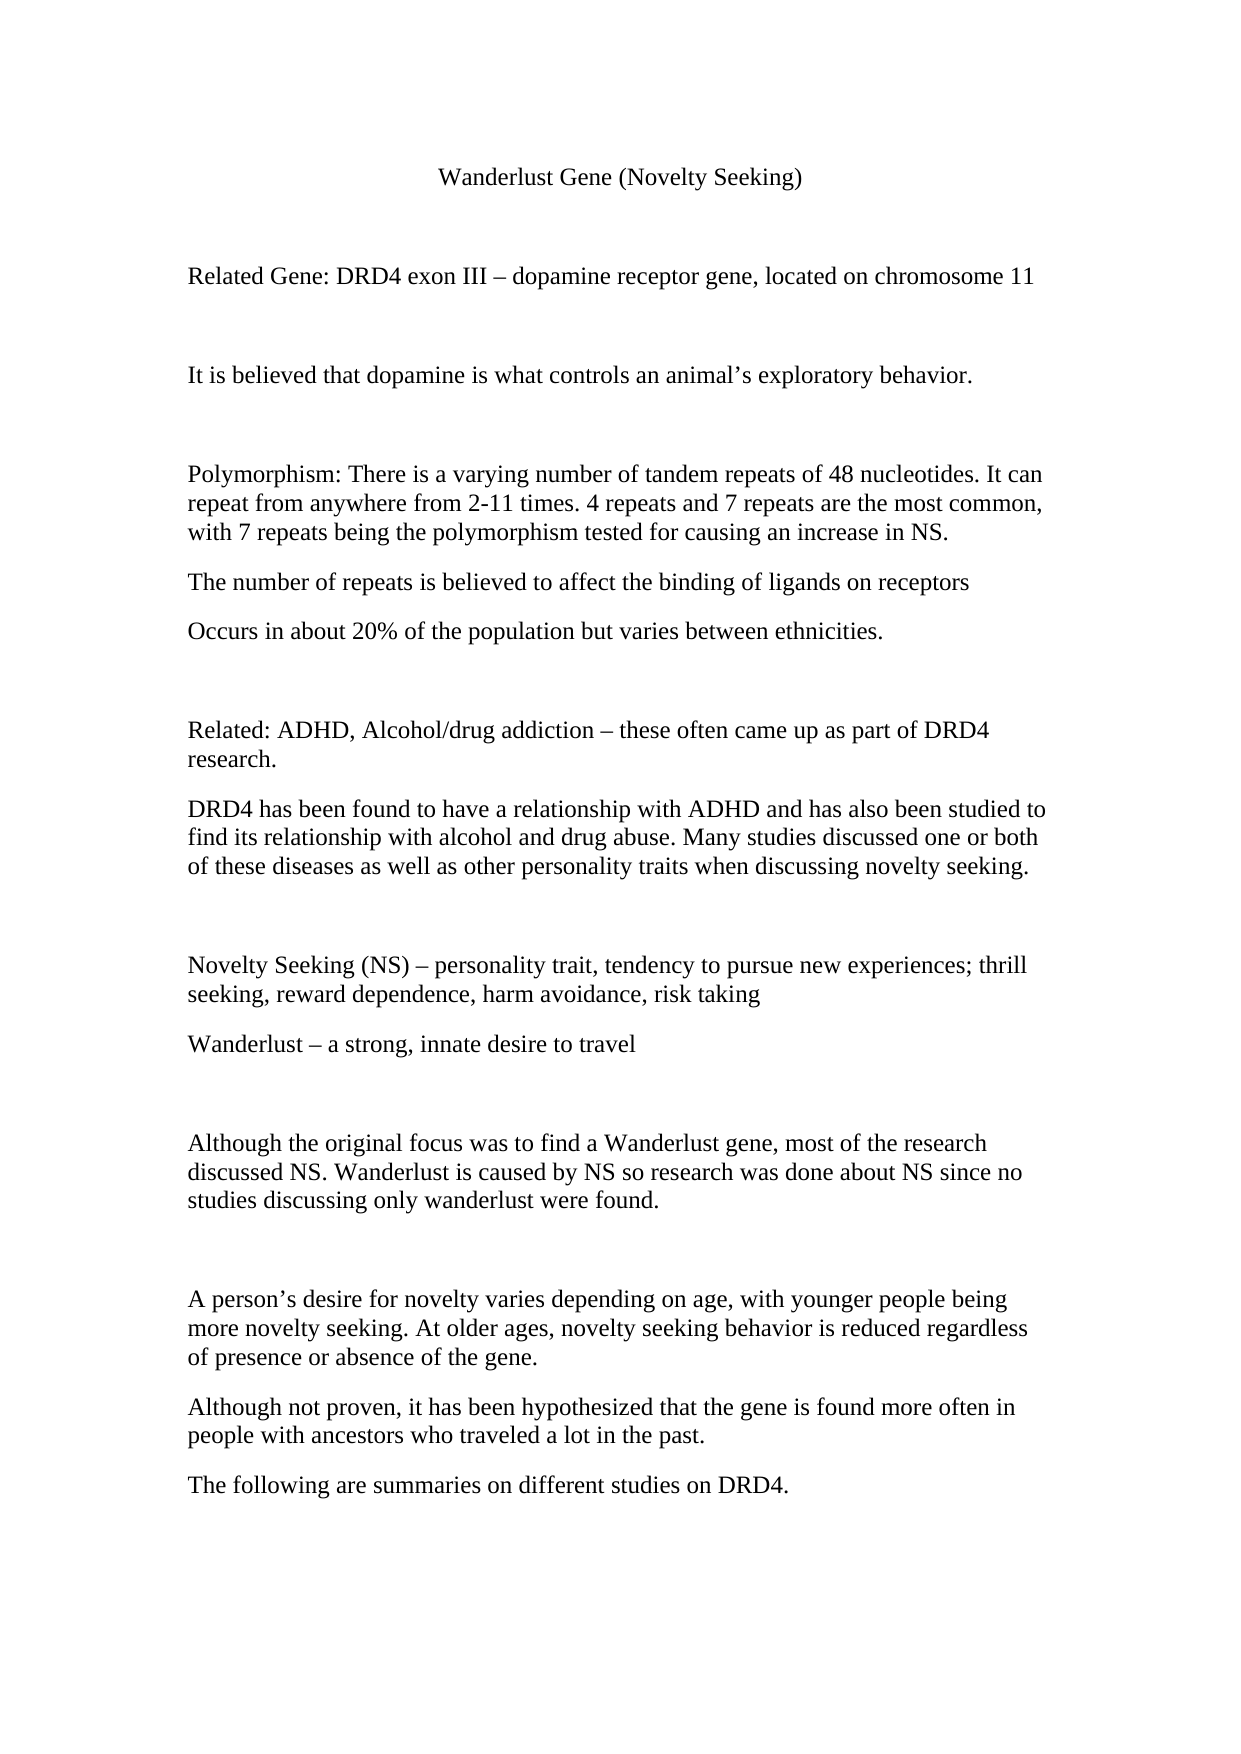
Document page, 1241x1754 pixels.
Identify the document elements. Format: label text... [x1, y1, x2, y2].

text A person’s desire for novelty varies depending on age, with younger people being more novelty seeking. At older ages, novelty seeking behavior is reduced regardless of presence or absence of the gene. [187, 1284, 1053, 1371]
text Although the original focus was to find a Wanderlust gene, most of the research discussed NS. Wanderlust is caused by NS so research was done about NS since no studies discussing only wanderlust were found. [187, 1128, 1053, 1214]
text The number of repeats is believed to affect the binding of ligands on receptors [187, 567, 1053, 595]
text It is believed that dopamine is what controls an animal’s exploratory behavior. [187, 360, 1053, 389]
text Wanderlust – a strong, innate desire to travel [187, 1029, 1053, 1057]
text Polymorphism: There is a varying number of tandem repeats of 48 nucleotides. It can repeat from anywhere from 2-11 times. 4 repeats and 7 repeats are the most common, with 7 repeats being the polymorphism tested for causing an increase in NS. [187, 459, 1053, 546]
text Although not proven, it has been hypothesized that the gene is found more often in people with ancestors who traveled a lot in the past. [187, 1392, 1053, 1449]
text Related: ADHD, Alcohol/drug addiction – these often came up as part of DRD4 research. [187, 715, 1053, 773]
text Wanderlust Gene (Novelty Seeking) [187, 162, 1053, 191]
text Occurs in about 20% of the population but varies between ethnicities. [187, 616, 1053, 645]
text DRD4 has been found to have a relationship with ADHD and has also been studied to find its relationship with alcohol and drug abuse. Many studies discussed one or both of these diseases as well as other personality traits when discussing novelty seeking. [187, 794, 1053, 880]
text The following are summaries on different studies on DRD4. [187, 1470, 1053, 1499]
text Novelty Seeking (NS) – personality trait, tendency to pursue new experiences; thrill seeking, reward dependence, harm avoidance, risk taking [187, 950, 1053, 1008]
text Related Gene: DRD4 exon III – dopamine receptor gene, located on chromosome 11 [187, 261, 1053, 290]
